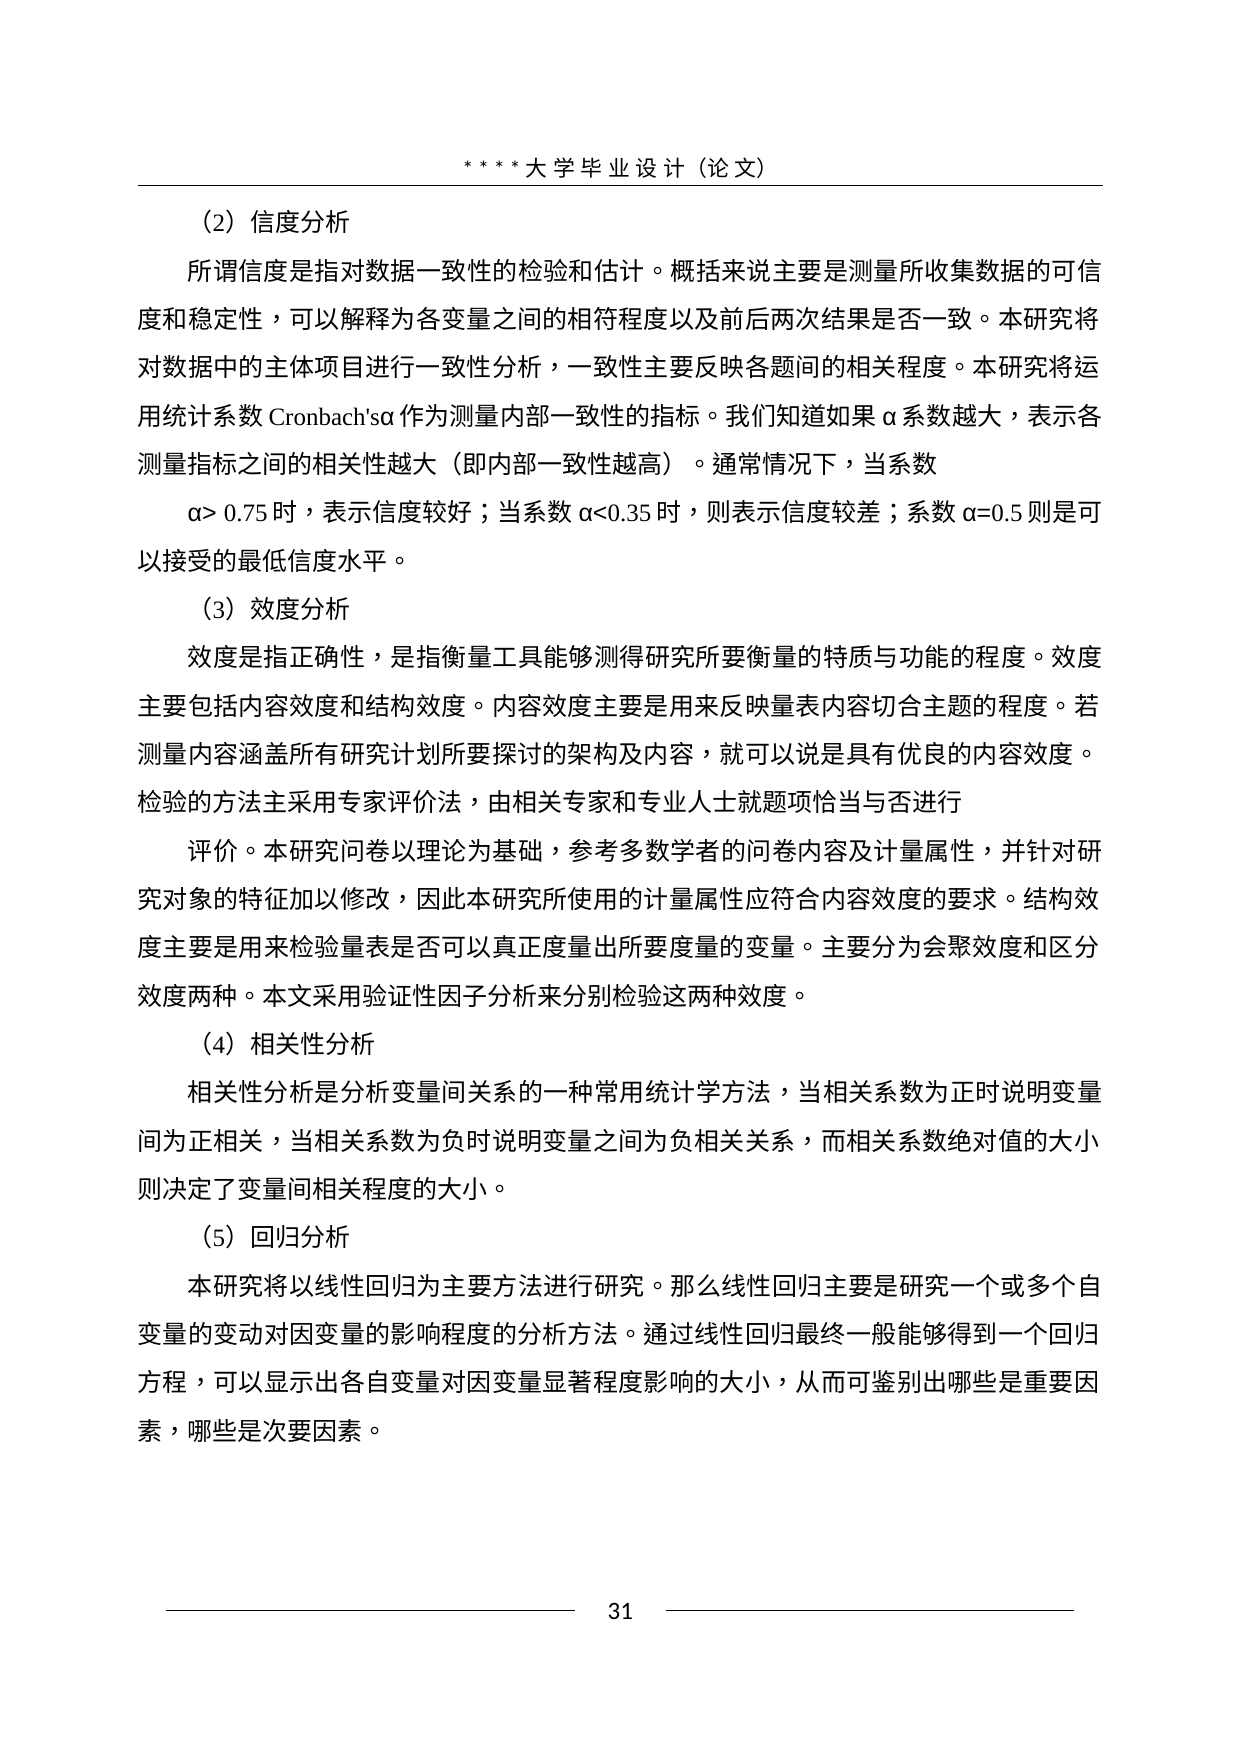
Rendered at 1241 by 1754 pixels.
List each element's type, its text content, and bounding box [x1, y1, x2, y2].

text 相关性分析是分析变量间关系的一种常用统计学方法，当相关系数为正时说明变量间为正相关，当相关系数为负时说明变量之间为负相关关系，而相关系数绝对值的大小则决定了变量间相关程度的大小。 [137, 1059, 1103, 1204]
text α> 0.75时，表示信度较好；当系数α<0.35时，则表示信度较差；系数α=0.5则是可以接受的最低信度水平。 [137, 479, 1103, 576]
text 所谓信度是指对数据一致性的检验和估计。概括来说主要是测量所收集数据的可信度和稳定性，可以解释为各变量之间的相符程度以及前后两次结果是否一致。本研究将对数据中的主体项目进行一致性分析，一致性主要反映各题间的相关程度。本研究将运用统计系数Cronbach'sα作为测量内部一致性的指标。我们知道如果α系数越大，表示各测量指标之间的相关性越大（即内部一致性越高）。通常情况下，当系数 [137, 238, 1103, 479]
text （4）相关性分析 [137, 1011, 1103, 1059]
text （2）信度分析 [137, 189, 1103, 238]
text 评价。本研究问卷以理论为基础，参考多数学者的问卷内容及计量属性，并针对研究对象的特征加以修改，因此本研究所使用的计量属性应符合内容效度的要求。结构效度主要是用来检验量表是否可以真正度量出所要度量的变量。主要分为会聚效度和区分效度两种。本文采用验证性因子分析来分别检验这两种效度。 [137, 818, 1103, 1011]
text （3）效度分析 [137, 576, 1103, 624]
text 效度是指正确性，是指衡量工具能够测得研究所要衡量的特质与功能的程度。效度主要包括内容效度和结构效度。内容效度主要是用来反映量表内容切合主题的程度。若测量内容涵盖所有研究计划所要探讨的架构及内容，就可以说是具有优良的内容效度。检验的方法主采用专家评价法，由相关专家和专业人士就题项恰当与否进行 [137, 624, 1103, 818]
text 本研究将以线性回归为主要方法进行研究。那么线性回归主要是研究一个或多个自变量的变动对因变量的影响程度的分析方法。通过线性回归最终一般能够得到一个回归方程，可以显示出各自变量对因变量显著程度影响的大小，从而可鉴别出哪些是重要因素，哪些是次要因素。 [137, 1253, 1103, 1446]
text （5）回归分析 [137, 1204, 1103, 1253]
